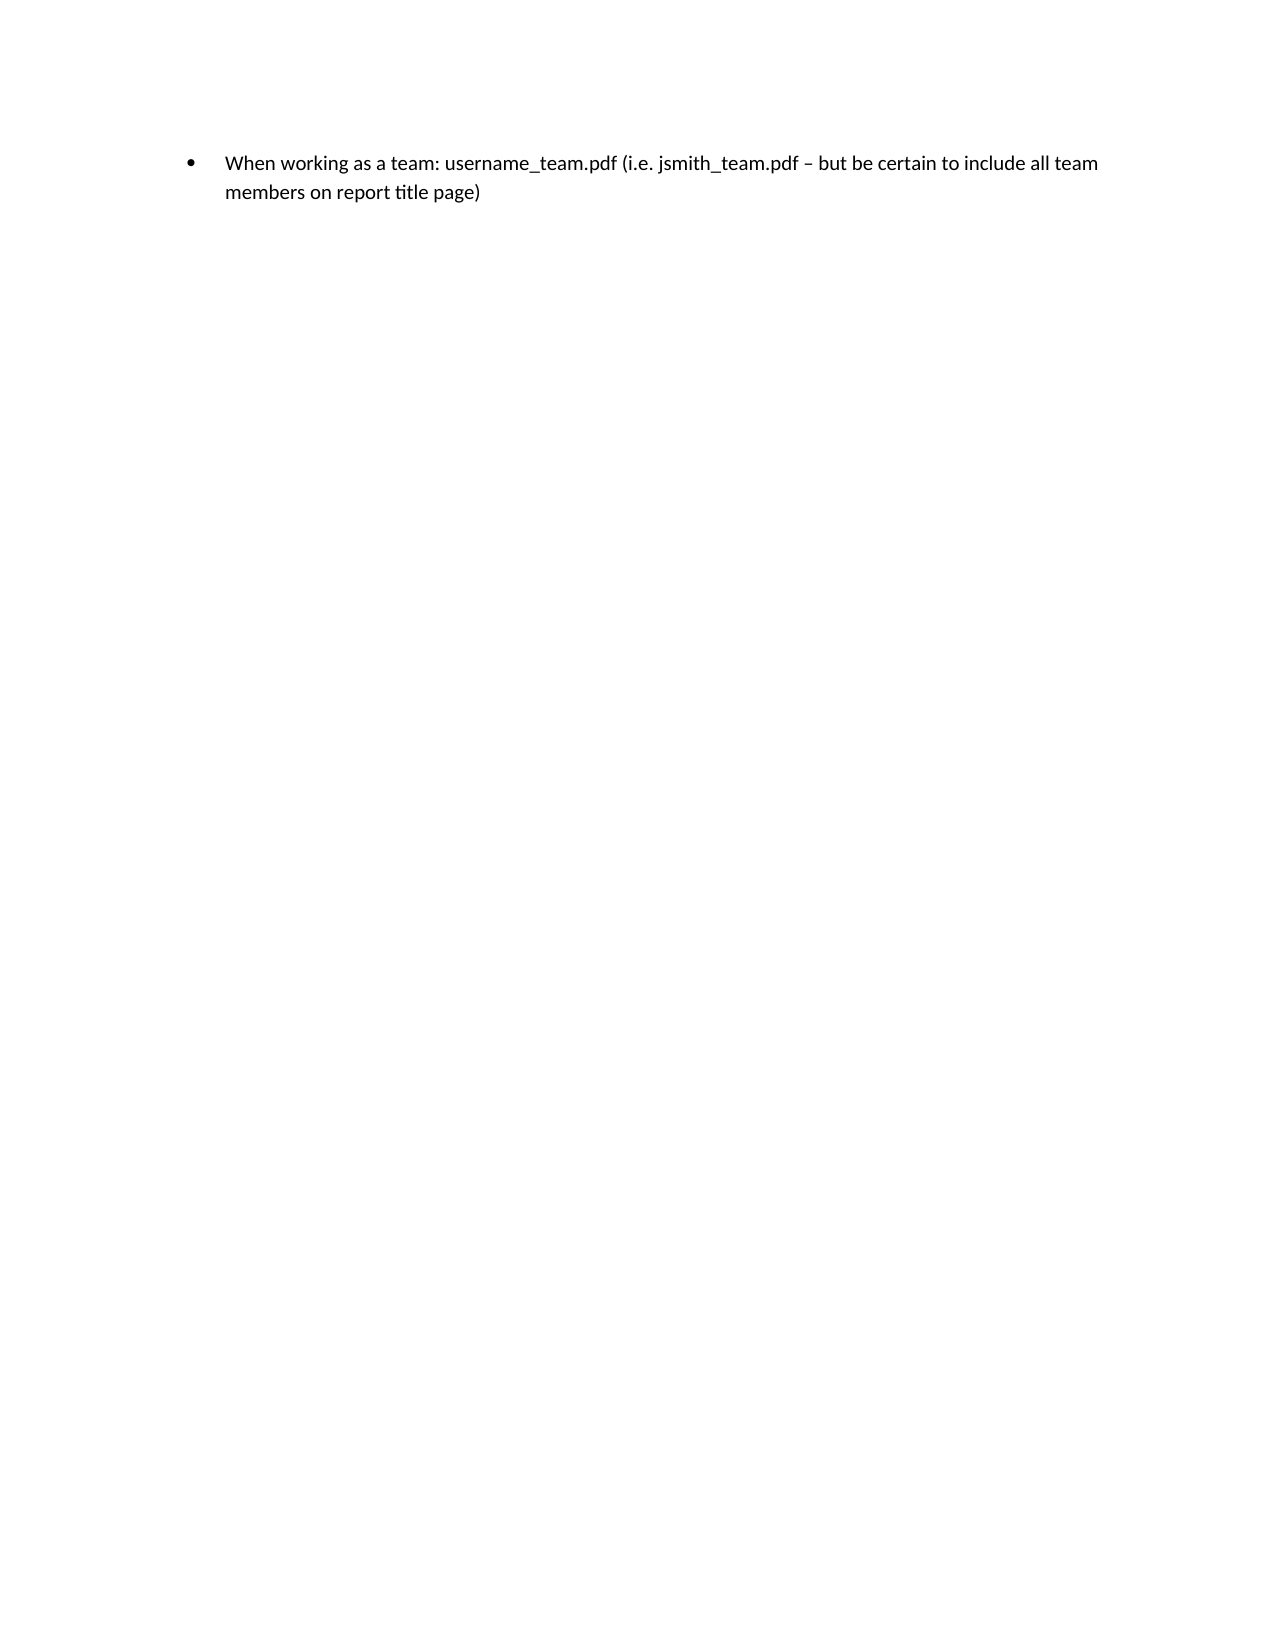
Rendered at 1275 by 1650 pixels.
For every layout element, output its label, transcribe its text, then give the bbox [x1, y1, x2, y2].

list When working as a team: username_team.pdf (i.e. jsmith_team.pdf – but be certain to include all team members on report title page) [187, 150, 1125, 204]
